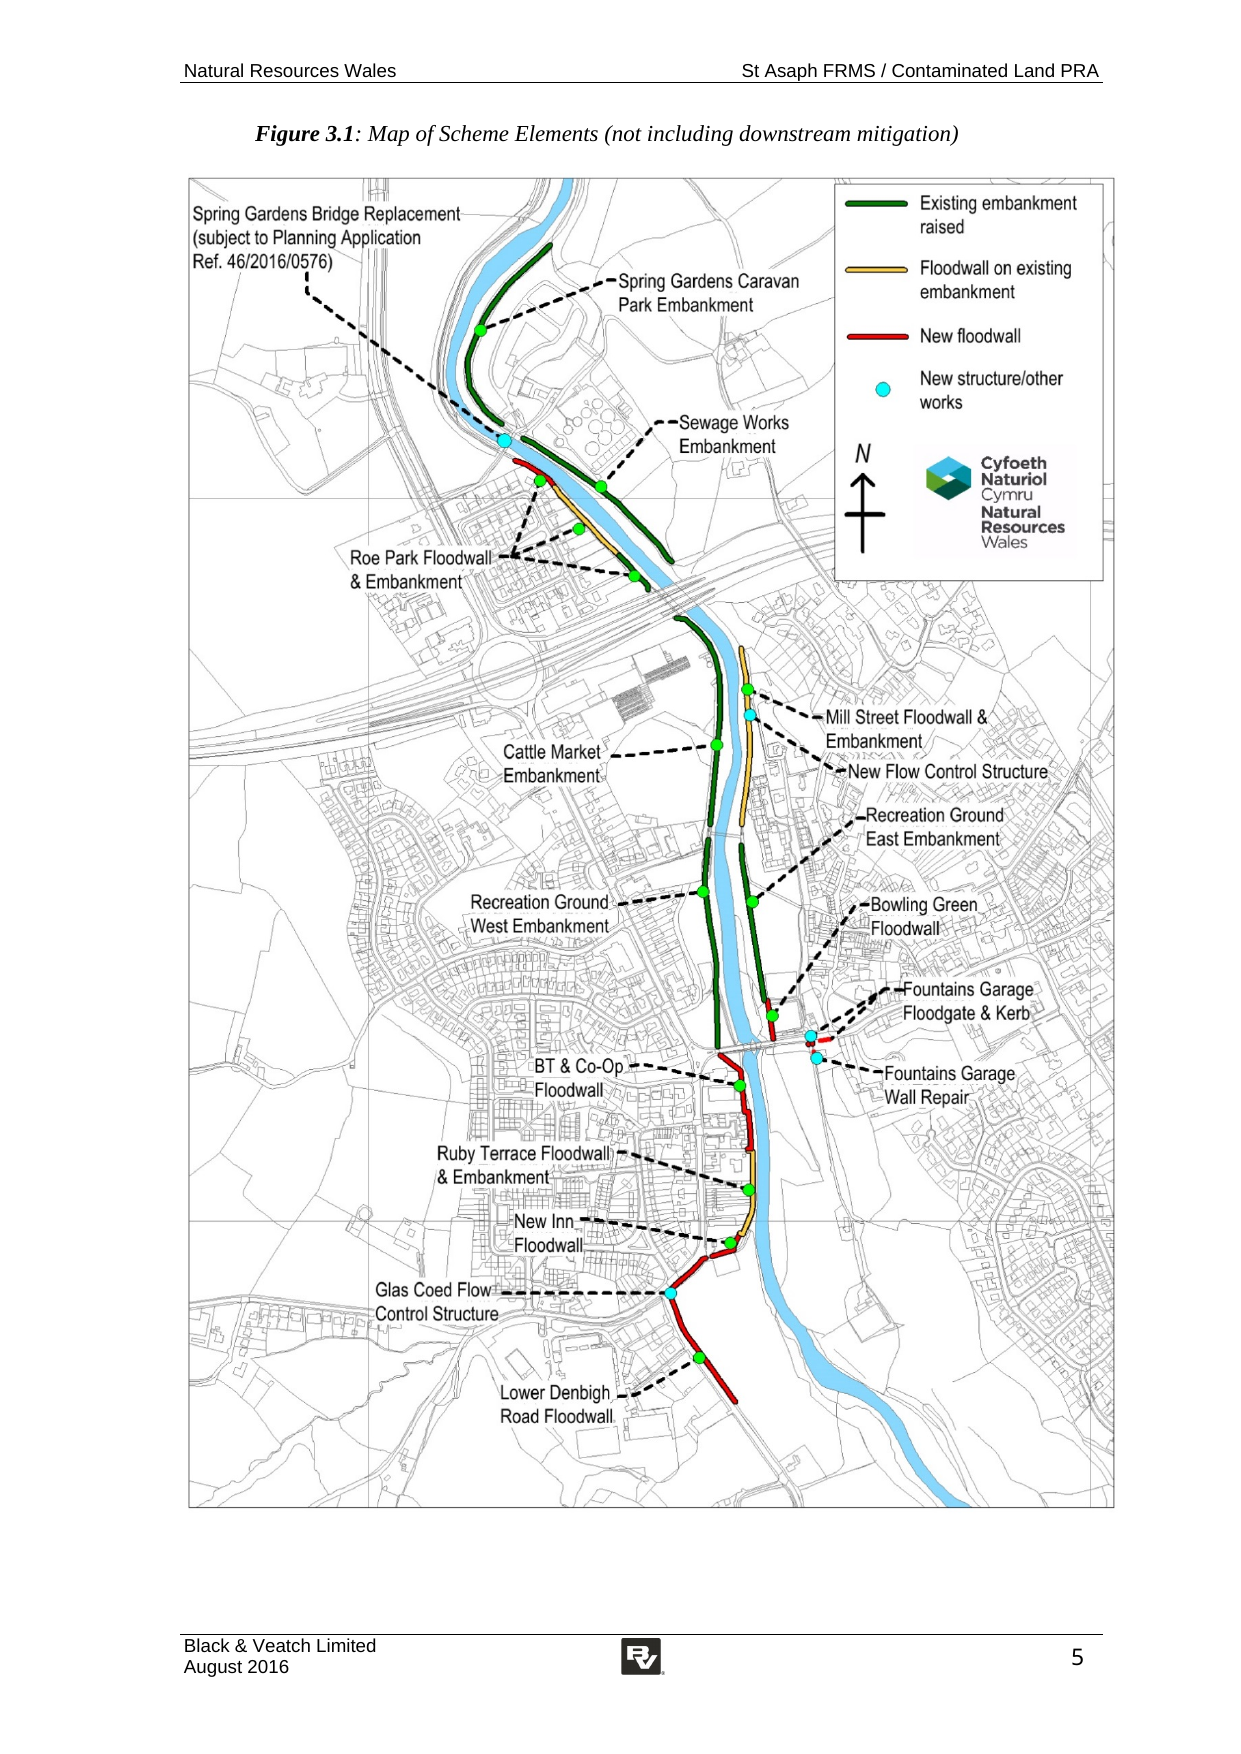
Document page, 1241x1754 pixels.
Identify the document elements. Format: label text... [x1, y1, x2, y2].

subtitle Figure 3.1: Map of Scheme Elements (not including downstream mitigation) [255, 120, 1090, 146]
picture [621, 1638, 665, 1675]
picture [180, 171, 1120, 1516]
